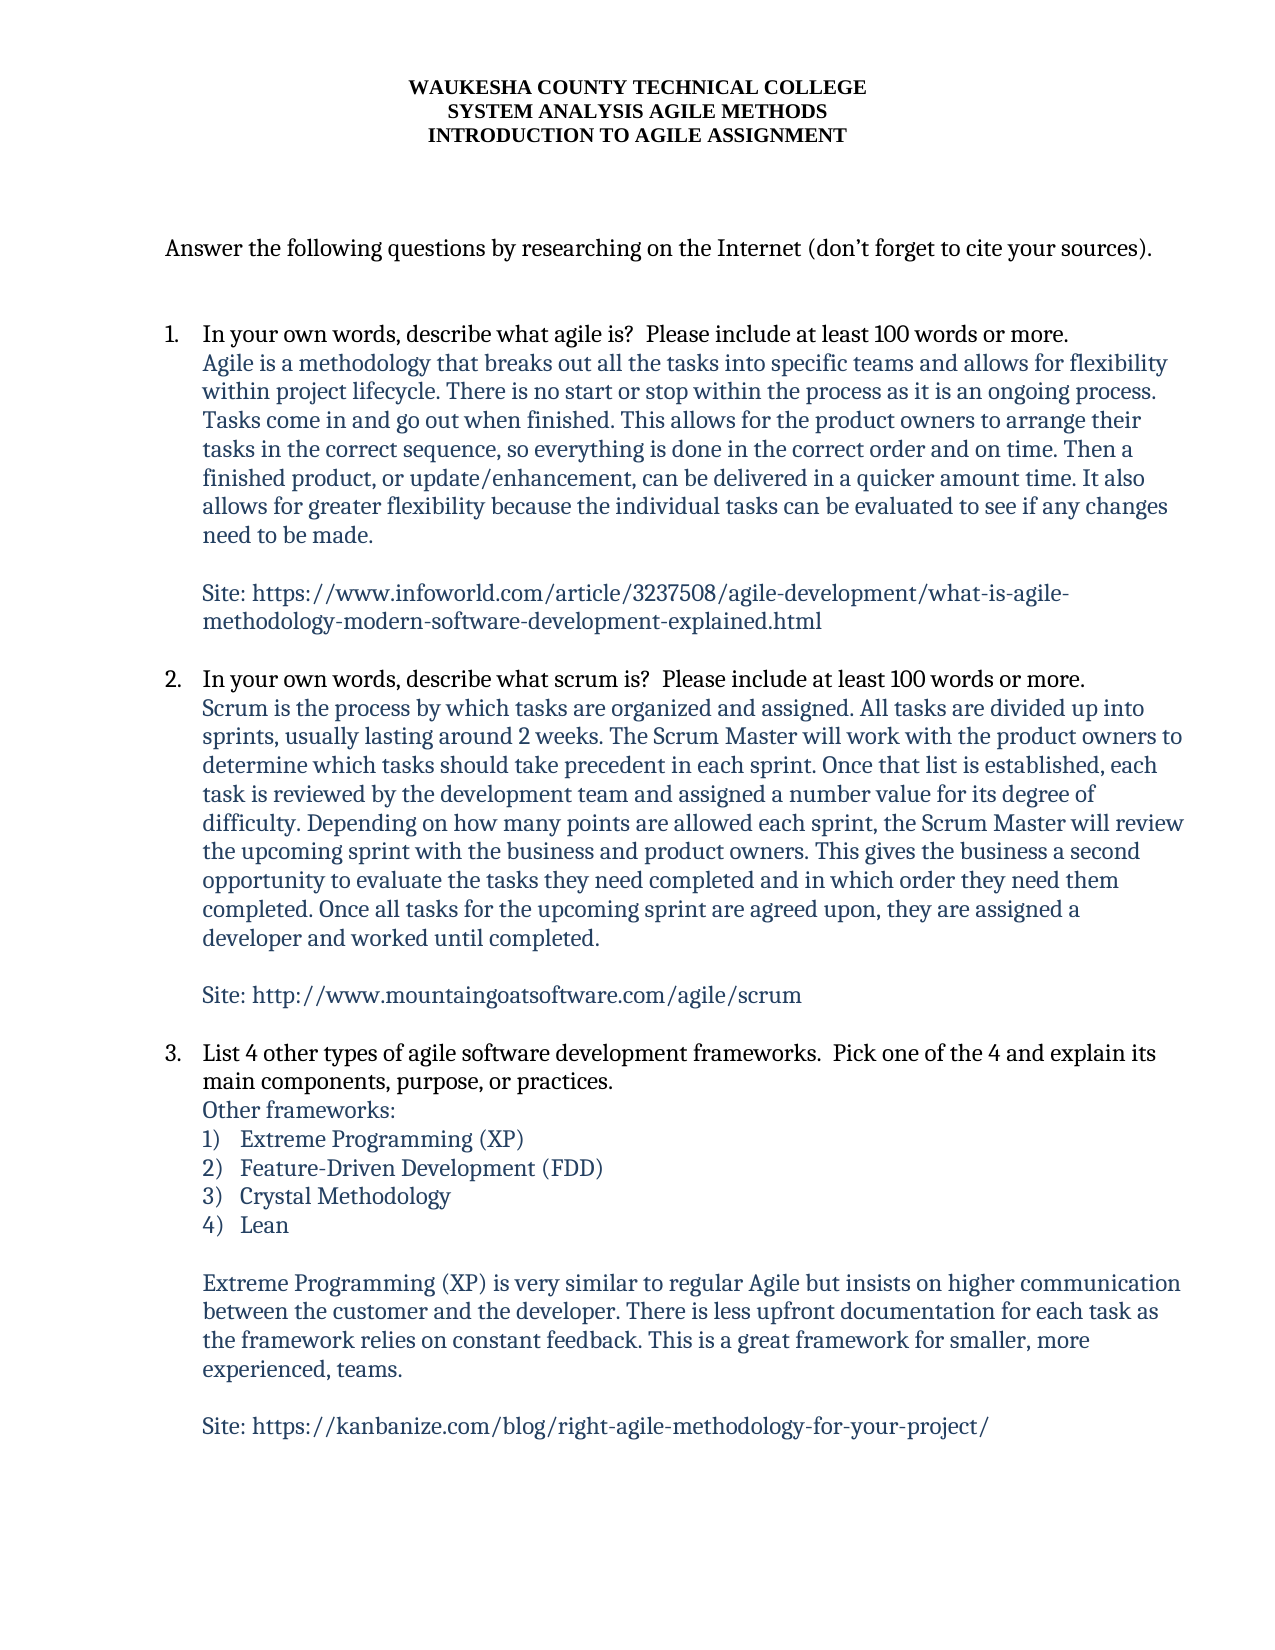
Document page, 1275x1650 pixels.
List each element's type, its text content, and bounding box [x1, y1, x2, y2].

list Site: https://www.infoworld.com/article/3237508/agile-development/what-is-agile-methodology-modern-software-development-explained.html [202, 578, 1185, 636]
text Extreme Programming (XP) is very similar to regular Agile but insists on higher communication between the customer and the developer. There is less upfront documentation for each task as the framework relies on constant feedback. This is a great framework for smaller, more experienced, teams. [202, 1268, 1185, 1383]
list In your own words, describe what scrum is? Please include at least 100 words or more. [165, 665, 1185, 693]
list Agile is a methodology that breaks out all the tasks into specific teams and allows for flexibility within project lifecycle. There is no start or stop within the process as it is an ongoing process. Tasks come in and go out when finished. This allows for the product owners to arrange their tasks in the correct sequence, so everything is done in the correct order and on time. Then a finished product, or update/enhancement, can be delivered in a quicker amount time. It also allows for greater flexibility because the individual tasks can be evaluated to see if any changes need to be made. [202, 348, 1185, 550]
list List 4 other types of agile software development frameworks. Pick one of the 4 and explain its main components, purpose, or practices. [165, 1038, 1185, 1096]
list Scrum is the process by which tasks are organized and assigned. All tasks are divided up into sprints, usually lasting around 2 weeks. The Scrum Master will work with the product owners to determine which tasks should take precedent in each sprint. Once that list is established, each task is reviewed by the development team and assigned a number value for its degree of difficulty. Depending on how many points are allowed each sprint, the Scrum Master will review the upcoming sprint with the business and product owners. This gives the business a second opportunity to evaluate the tasks they need completed and in which order they need them completed. Once all tasks for the upcoming sprint are agreed upon, they are assigned a developer and worked until completed. [202, 693, 1185, 952]
list Site: http://www.mountaingoatsoftware.com/agile/scrum [202, 981, 1185, 1010]
list Lean [202, 1211, 1185, 1240]
text Site: https://kanbanize.com/blog/right-agile-methodology-for-your-project/ [202, 1412, 1185, 1441]
list Extreme Programming (XP) [202, 1125, 1185, 1153]
list Other frameworks: [202, 1096, 1185, 1125]
list In your own words, describe what agile is? Please include at least 100 words or more. [165, 320, 1185, 348]
list Crystal Methodology [202, 1182, 1185, 1211]
list Feature-Driven Development (FDD) [202, 1153, 1185, 1182]
list Answer the following questions by researching on the Internet (don’t forget to cite your sources). [165, 233, 1185, 262]
